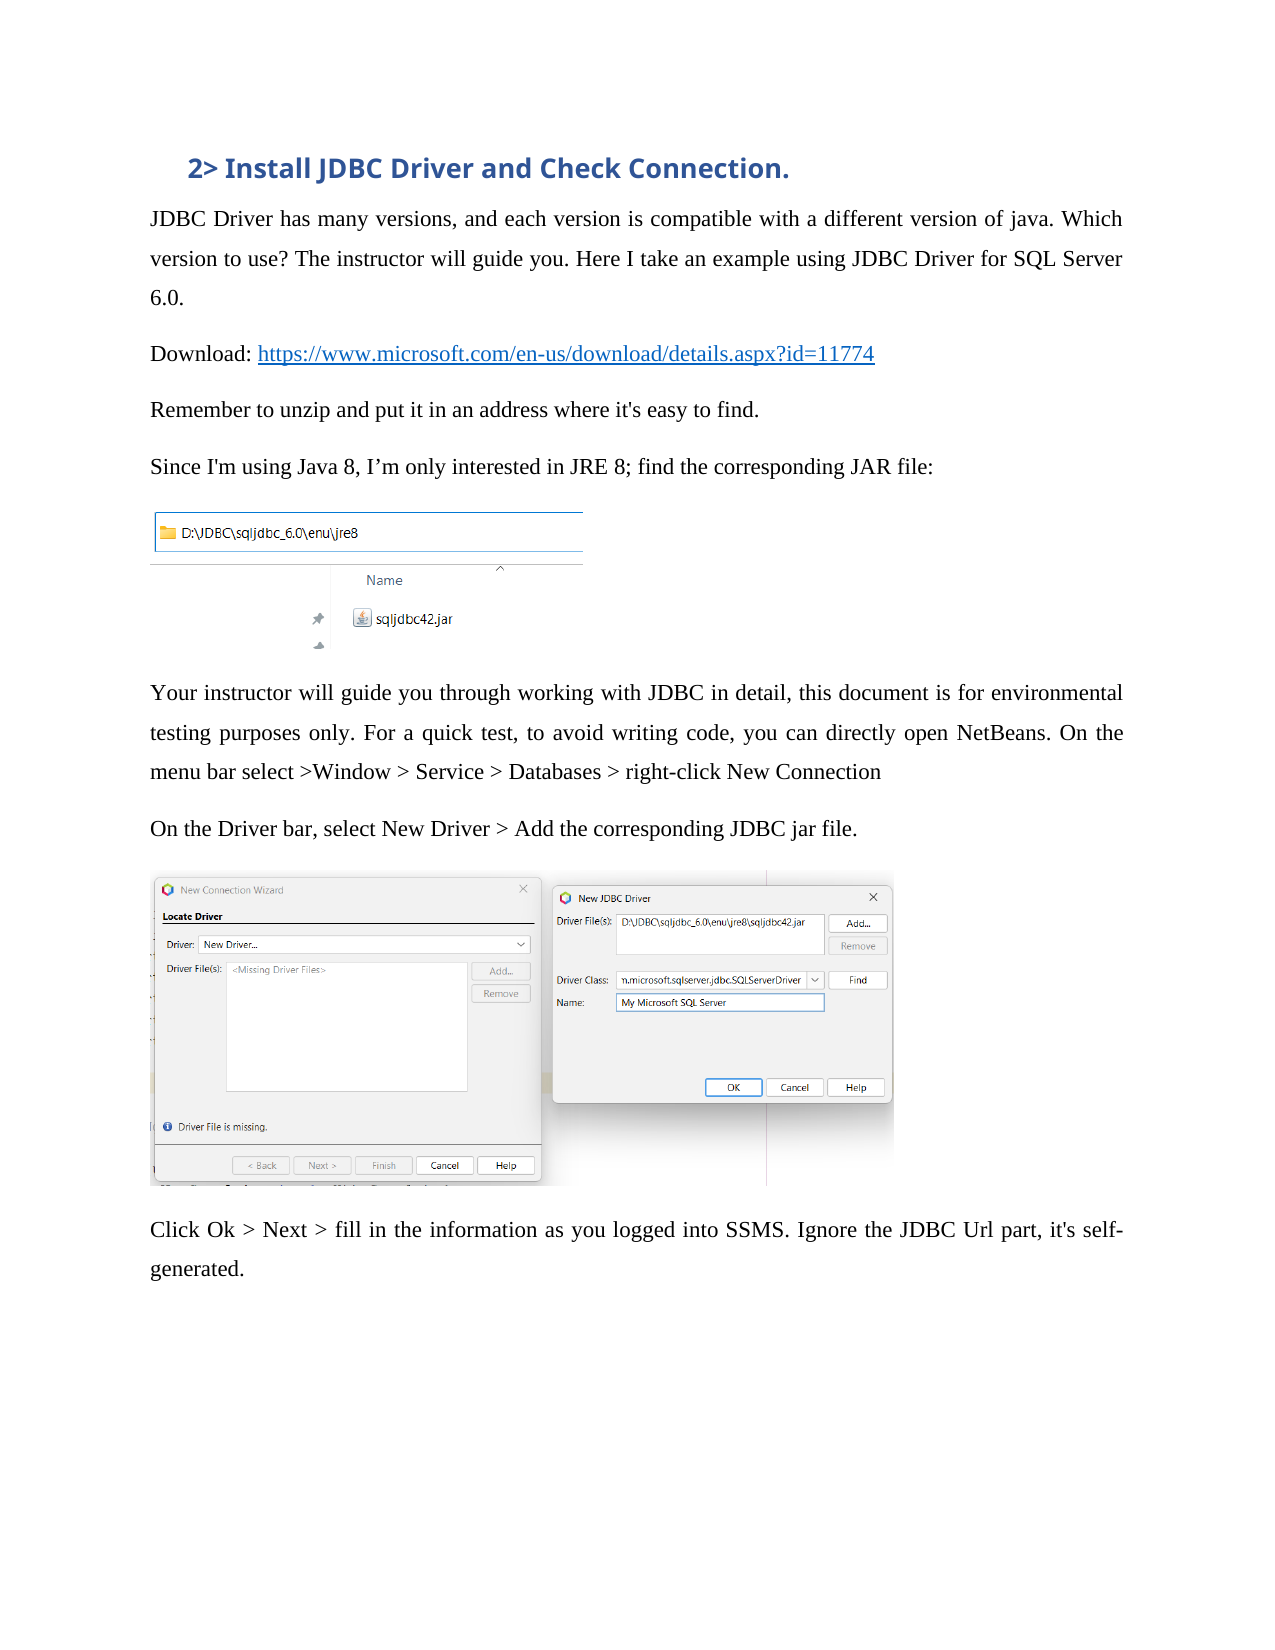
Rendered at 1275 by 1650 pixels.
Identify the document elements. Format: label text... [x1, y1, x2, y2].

picture [150, 508, 583, 649]
text On the Driver bar, select New Driver > Add the corresponding JDBC jar file. [150, 814, 1125, 841]
text Click Ok > Next > fill in the information as you logged into SSMS. Ignore the JDBC Url part, it's self-generated. [150, 1216, 1125, 1282]
text Remember to unzip and put it in an address where it's easy to find. [150, 397, 1125, 423]
subtitle Install JDBC Driver and Check Connection. [187, 150, 1125, 187]
text JDBC Driver has many versions, and each version is compatible with a different version of java. Which version to use? The instructor will guide you. Here I take an example using JDBC Driver for SQL Server 6.0. [150, 205, 1125, 311]
text Since I'm using Java 8, I’m only interested in JRE 8; find the corresponding JAR file: [150, 453, 1125, 479]
picture [150, 870, 894, 1186]
text Download: https://www.microsoft.com/en-us/download/details.aspx?id=11774 [150, 340, 1125, 367]
text Your instructor will guide you through working with JDBC in detail, this document is for environmental testing purposes only. For a quick test, to avoid writing code, you can directly open NetBeans. On the menu bar select >Window > Service > Databases > right-click New Connection [150, 679, 1125, 785]
